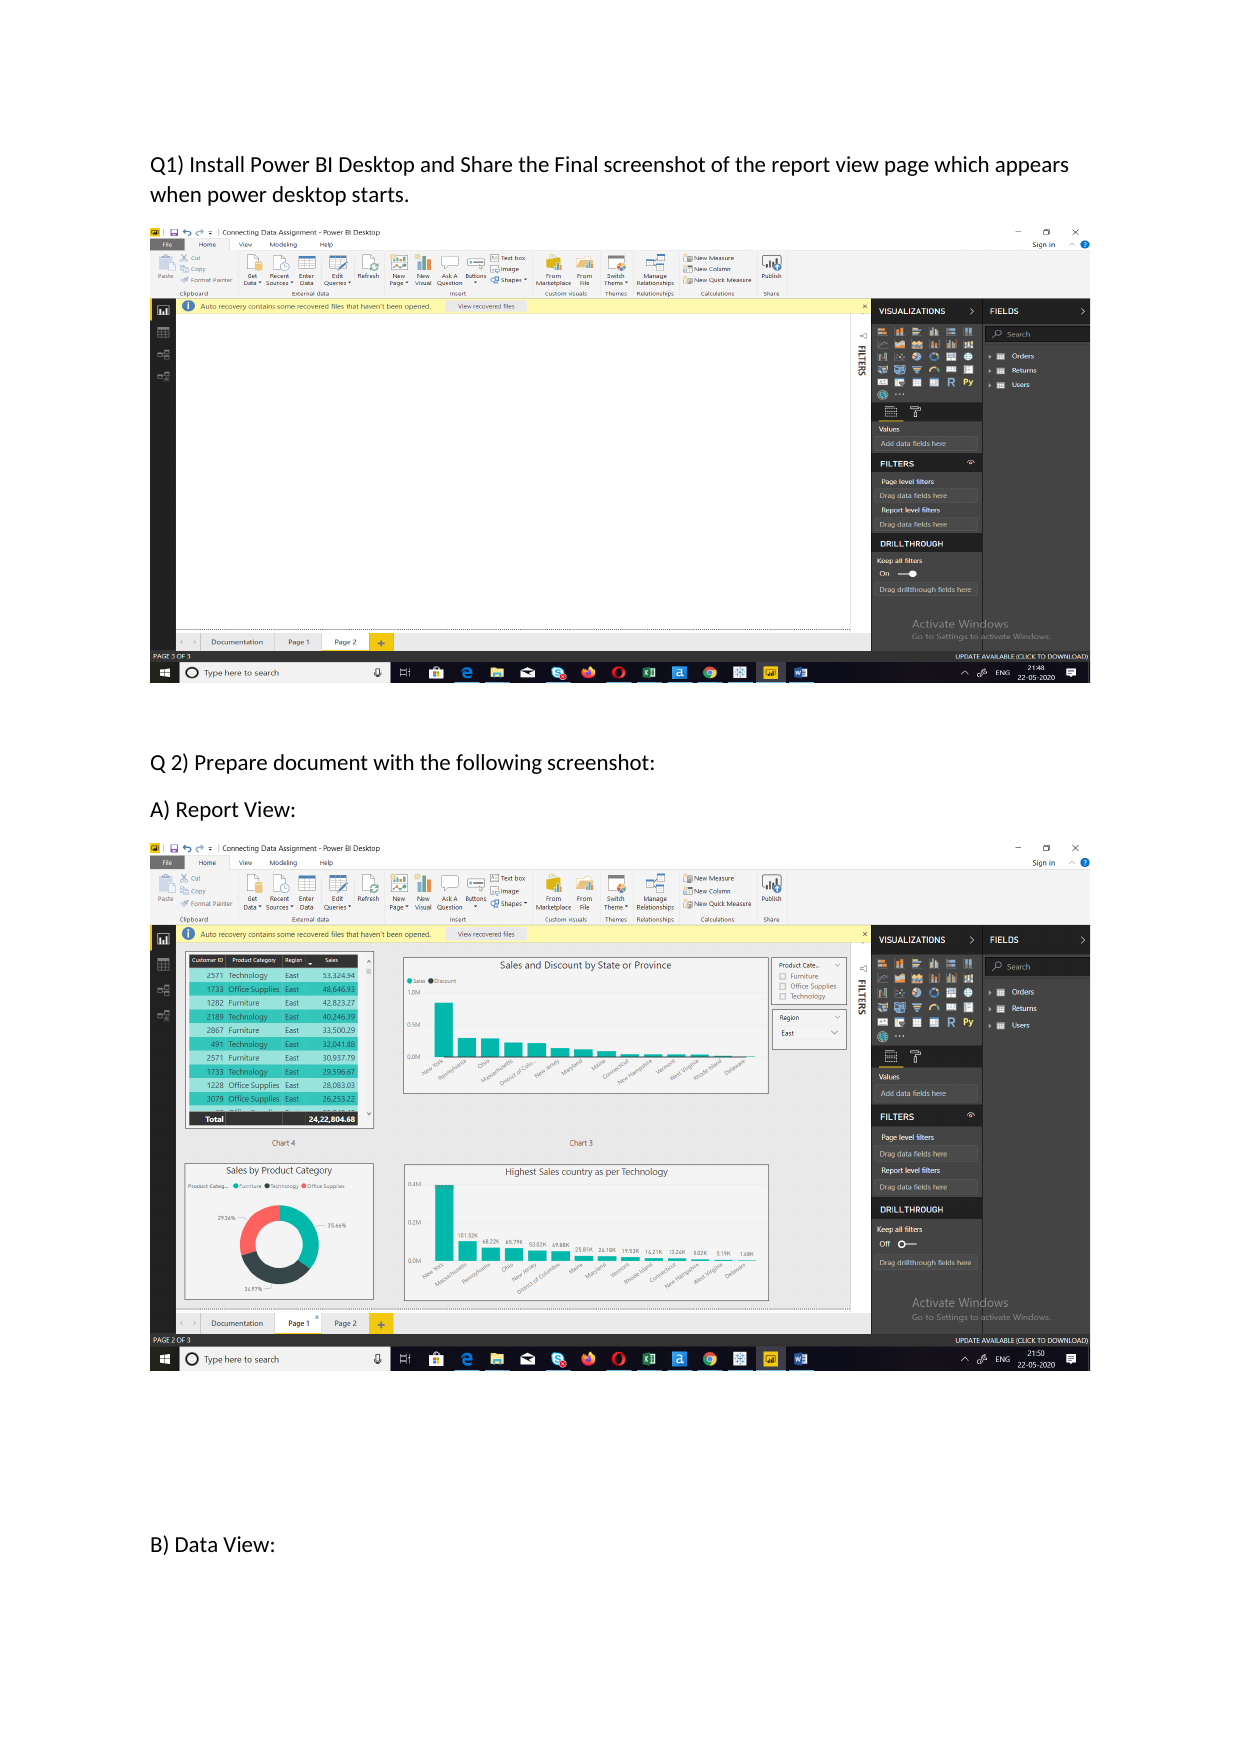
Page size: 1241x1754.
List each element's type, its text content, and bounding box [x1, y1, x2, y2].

picture [150, 227, 1091, 683]
picture [150, 841, 1091, 1371]
text Q1) Install Power BI Desktop and Share the Final screenshot of the report view page which appears when power desktop starts. [150, 150, 1090, 208]
text Q 2) Prepare document with the following screenshot: [150, 748, 1090, 776]
text B) Data View: [150, 1530, 1090, 1558]
text A) Report View: [150, 795, 1090, 823]
